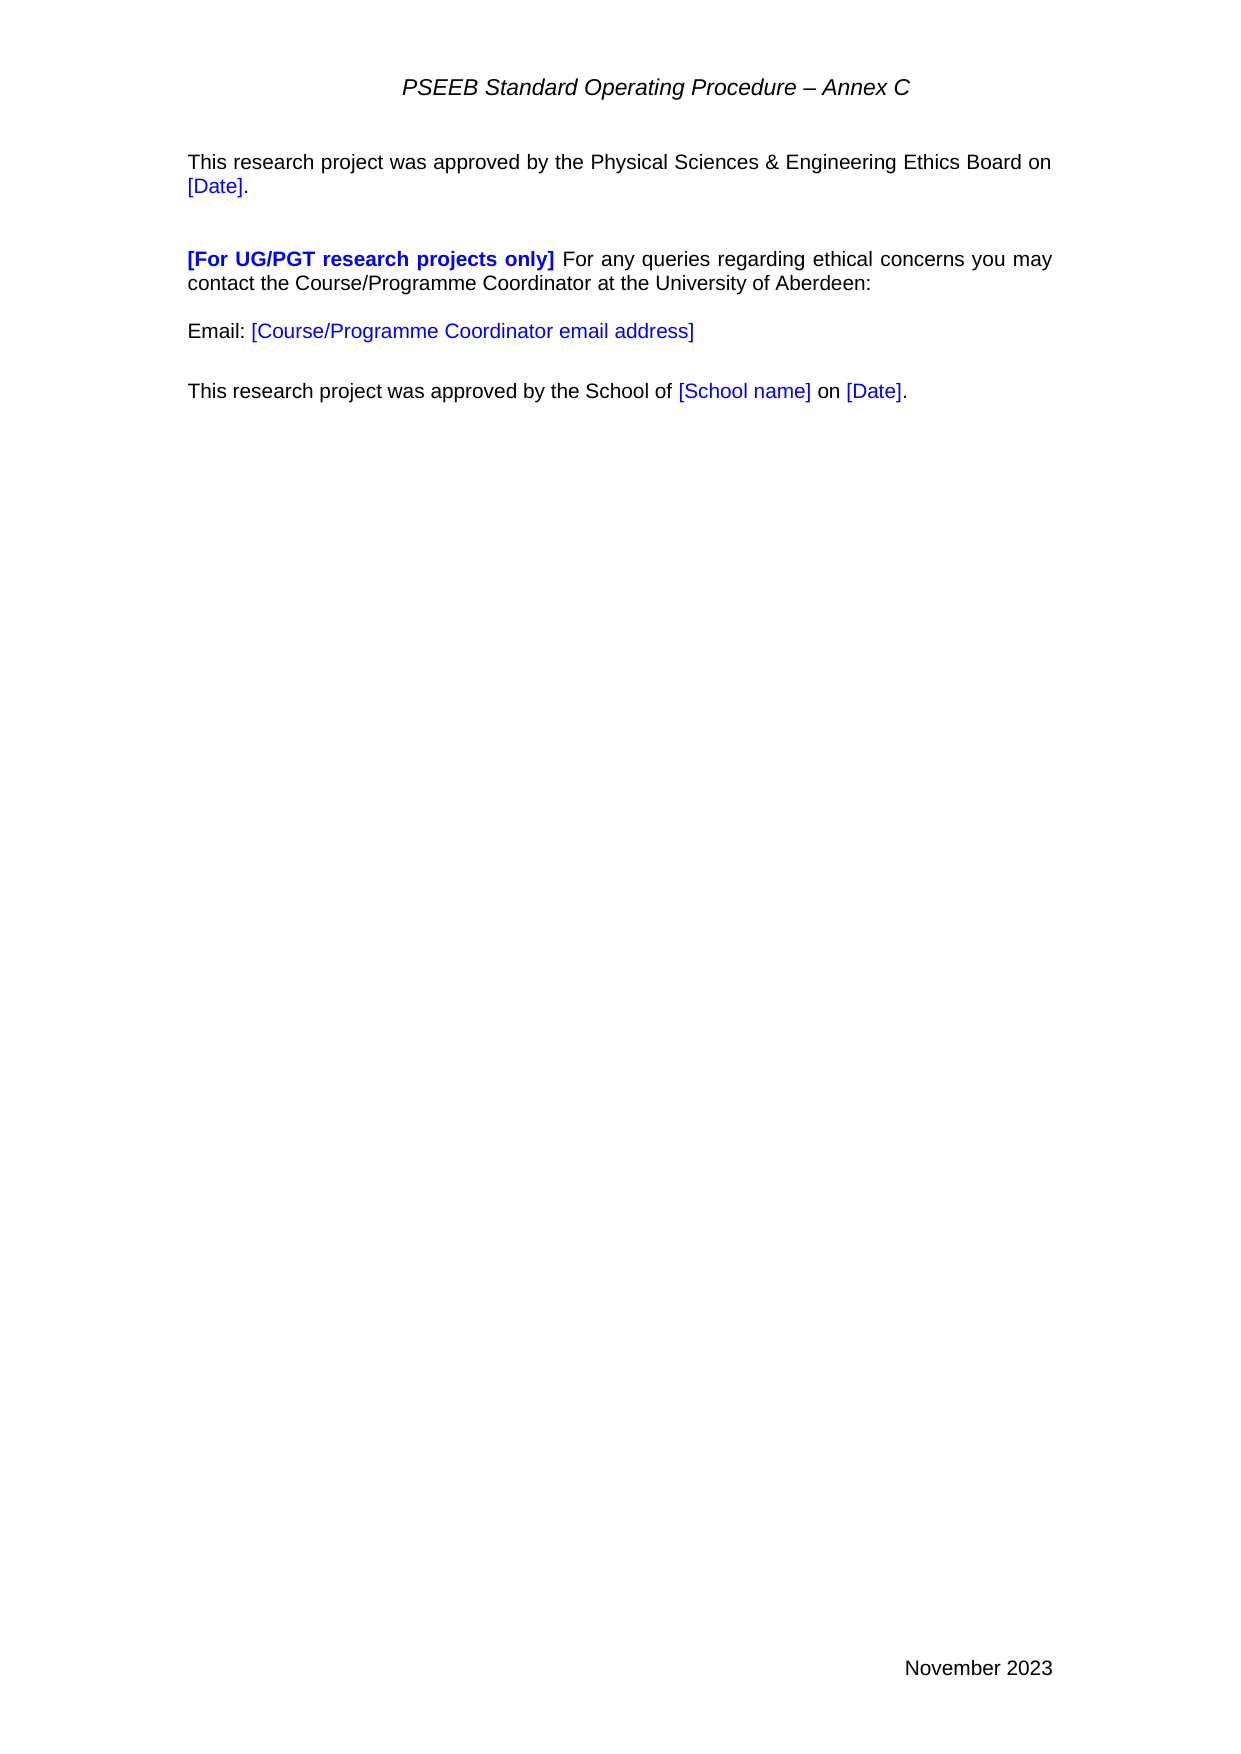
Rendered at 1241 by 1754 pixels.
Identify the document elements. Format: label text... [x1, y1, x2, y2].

text This research project was approved by the School of on . [187, 379, 1053, 403]
text This research project was approved by the Physical Sciences & Engineering Ethics Board on . [187, 150, 1053, 198]
text Email: [187, 319, 1053, 343]
text For any queries regarding ethical concerns you may contact the Course/Programme Coordinator at the University of Aberdeen: [187, 247, 1053, 295]
